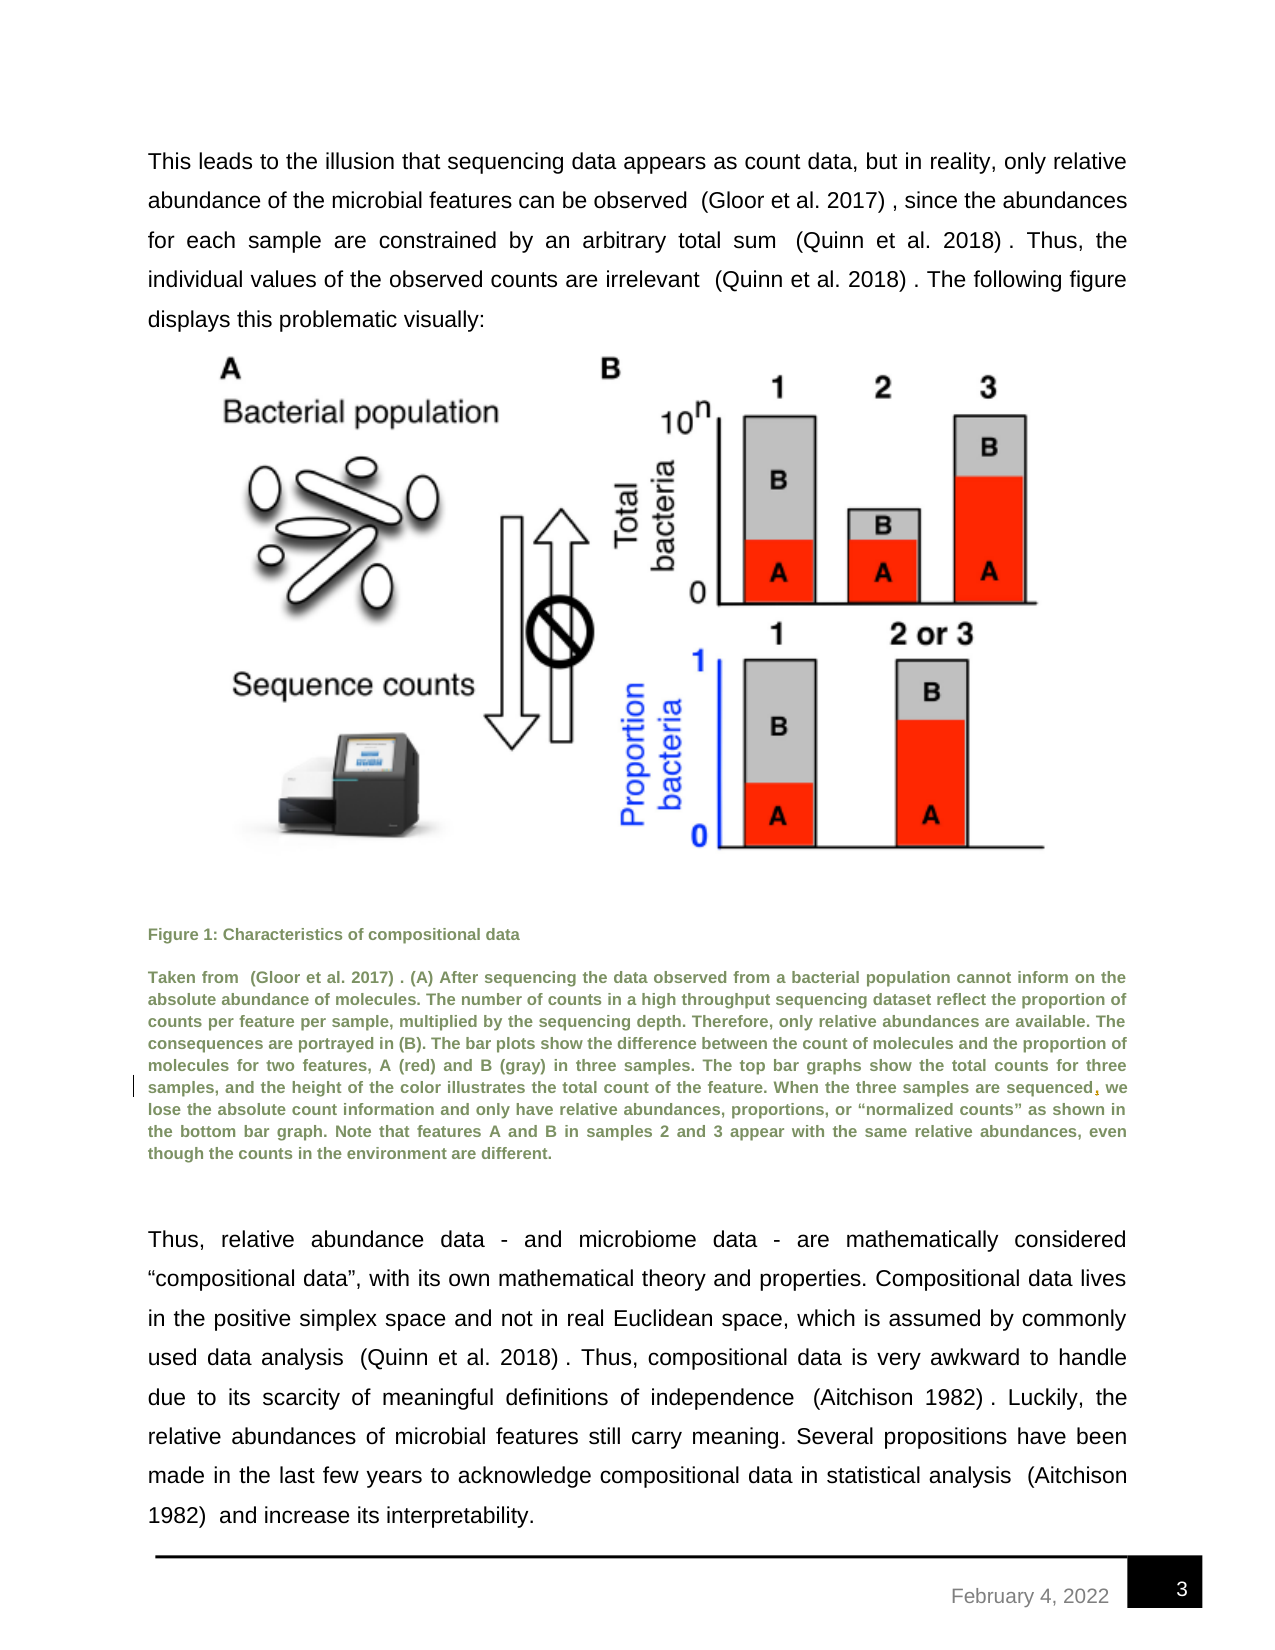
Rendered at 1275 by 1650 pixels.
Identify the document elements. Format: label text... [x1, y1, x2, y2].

text This leads to the illusion that sequencing data appears as count data, but in reality, only relative abundance of the microbial features can be observed , since the abundances for each sample are constrained by an arbitrary total sum . Thus, the individual values of the observed counts are irrelevant . The following figure displays this problematic visually: [148, 148, 1127, 332]
text Thus, relative abundance data - and microbiome data - are mathematically considered “compositional data”, with its own mathematical theory and properties. Compositional data lives in the positive simplex space and not in real Euclidean space, which is assumed by commonly used data analysis . Thus, compositional data is very awkward to handle due to its scarcity of meaningful definitions of independence . Luckily, the relative abundances of microbial features still carry meaning. Several propositions have been made in the last few years to acknowledge compositional data in statistical analysis and increase its interpretability. [148, 1226, 1127, 1528]
picture [199, 345, 1076, 866]
